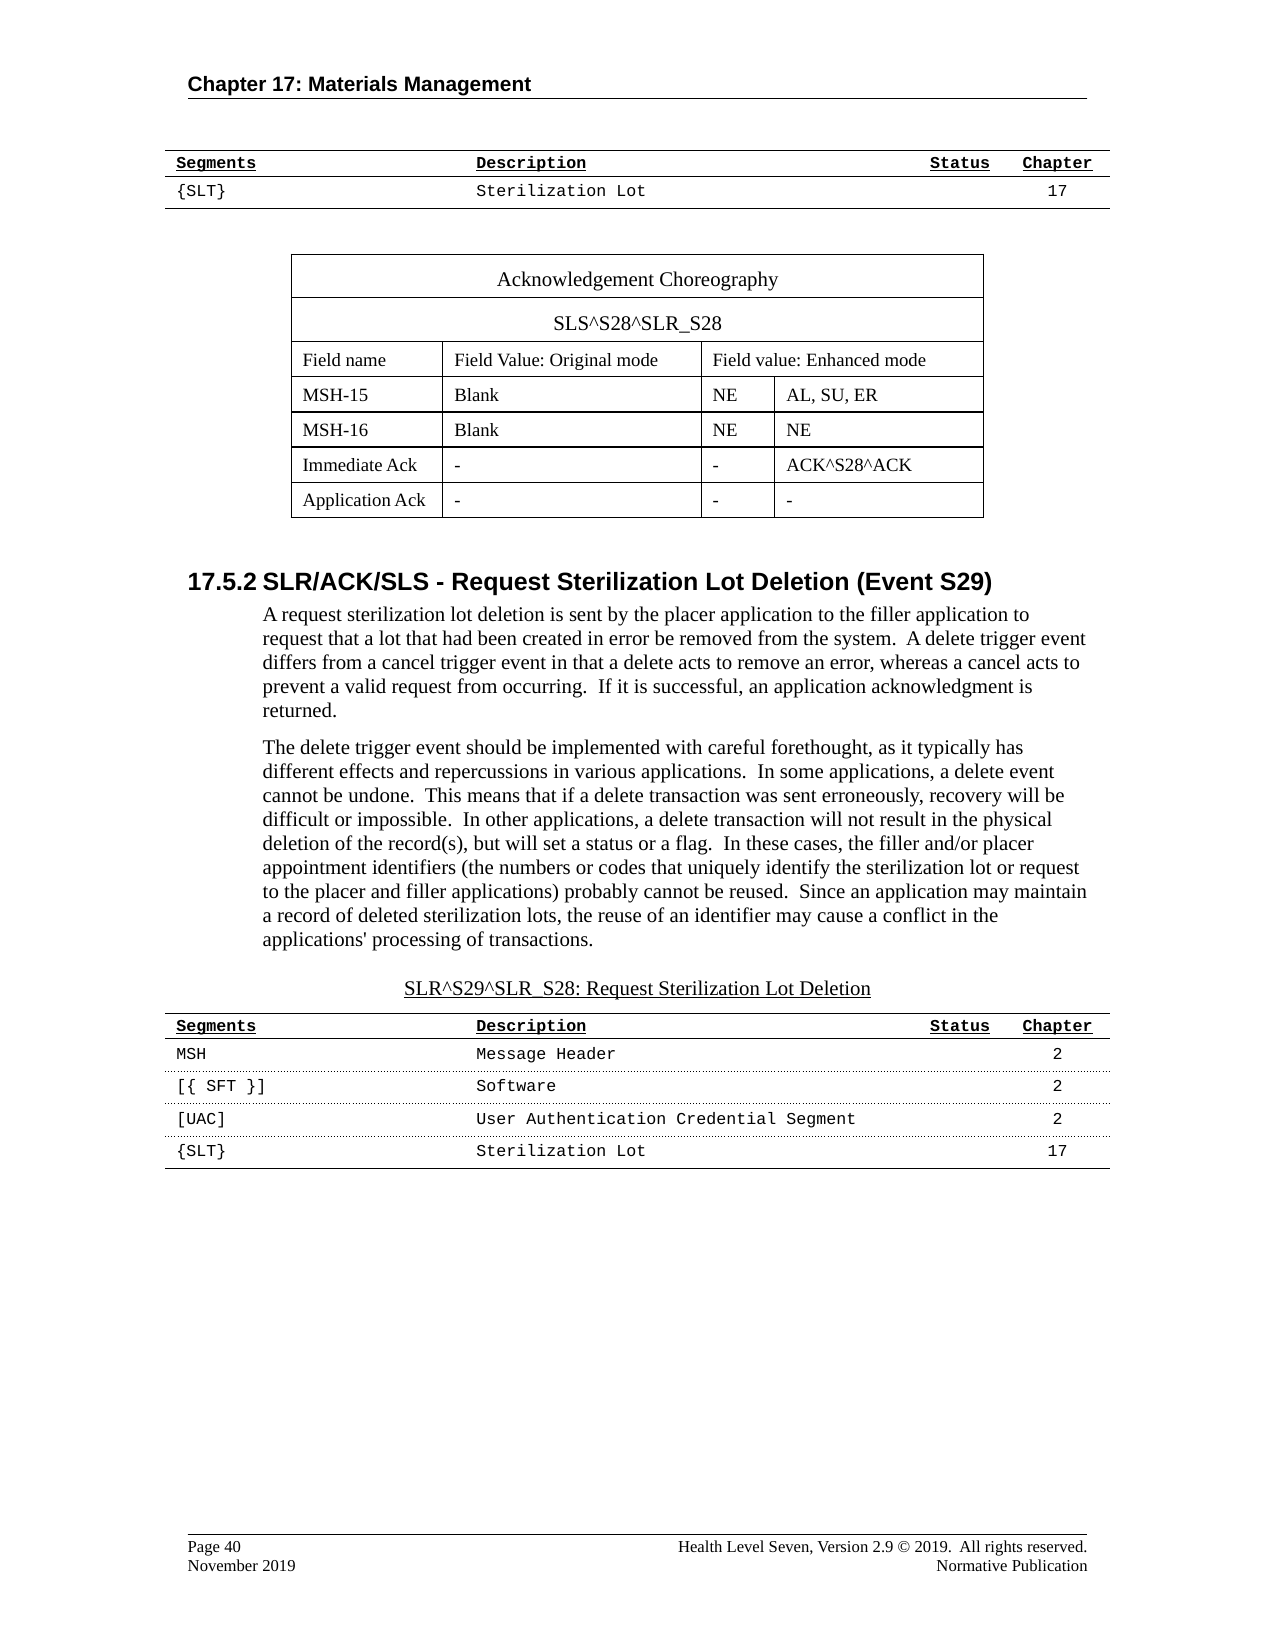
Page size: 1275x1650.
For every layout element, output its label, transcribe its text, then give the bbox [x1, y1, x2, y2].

table_header Segments [165, 1014, 465, 1038]
table_cell NE [702, 413, 774, 446]
table_cell 2 [1005, 1071, 1110, 1103]
table_header Chapter [1005, 151, 1110, 176]
table_cell [915, 1071, 1005, 1103]
table_cell - [443, 483, 701, 517]
text SLR^S29^SLR_S28: Request Sterilization Deletion [187, 976, 1087, 1000]
table_cell SLS^S28^SLR_S28 [292, 298, 983, 341]
table_cell NE [775, 413, 983, 446]
table_cell [{ SFT }] [165, 1071, 465, 1103]
table_cell Immediate Ack [292, 448, 442, 482]
table_cell Field name [292, 342, 442, 376]
table_cell Sterilization [465, 177, 915, 208]
table_cell MSH-15 [292, 377, 442, 411]
table_cell Application Ack [292, 483, 442, 517]
table_header Chapter [1005, 1014, 1110, 1038]
table_cell Field value: Enhanced mode [702, 342, 983, 376]
text A request sterilization lot deletion is sent by the placer application to the filler application to request that a lot that had been created in error be removed from the system. A delete trigger event differs from a cancel trigger event in that a delete acts to remove an error, whereas a cancel acts to prevent a valid request from occurring. If it is successful, an application acknowledgment is returned. [262, 602, 1087, 722]
table_cell Software [465, 1071, 915, 1103]
table_cell [915, 1039, 1005, 1071]
table_header Status [915, 1014, 1005, 1038]
table_cell {SLT} [165, 1136, 465, 1168]
table_cell 2 [1005, 1039, 1110, 1071]
table_header Description [465, 151, 915, 176]
table_cell Blank [443, 377, 701, 411]
table_cell MSH-16 [292, 413, 442, 446]
table_header Segments [165, 151, 465, 176]
table_cell 17 [1005, 177, 1110, 208]
table_cell 17 [1005, 1136, 1110, 1168]
table_header Description [465, 1014, 915, 1038]
table_cell Sterilization [465, 1136, 915, 1168]
table_cell NE [702, 377, 774, 411]
table_cell AL, SU, ER [775, 377, 983, 411]
table_cell {SLT} [165, 177, 465, 208]
table_cell [915, 1103, 1005, 1136]
table_cell [UAC] [165, 1103, 465, 1136]
table_cell User Authentication Credential Segment [465, 1103, 915, 1136]
table_cell MSH [165, 1039, 465, 1071]
table_cell [915, 177, 1005, 208]
table_cell - [702, 448, 774, 482]
table_cell - [702, 483, 774, 517]
table_cell - [443, 448, 701, 482]
subtitle SLR/ACK/SLS - Request Sterilization Lot Deletion (Event S29) [187, 567, 1087, 596]
table_cell [915, 1136, 1005, 1168]
table_cell Message Header [465, 1039, 915, 1071]
table_cell Field Value: Original mode [443, 342, 701, 376]
text The delete trigger event should be implemented with careful forethought, as it typically has different effects and repercussions in various applications. In some applications, a delete event cannot be undone. This means that if a delete transaction was sent erroneously, recovery will be difficult or impossible. In other applications, a delete transaction will not result in the physical deletion of the record(s), but will set a status or a flag. In these cases, the filler and/or placer appointment identifiers (the numbers or codes that uniquely identify the sterilization lot or request to the placer and filler applications) probably cannot be reused. Since an application may maintain a record of deleted sterilization lots, the reuse of an identifier may cause a conflict in the applications' processing of transactions. [262, 734, 1087, 951]
table_cell ACK^S28^ACK [775, 448, 983, 482]
table_cell 2 [1005, 1103, 1110, 1136]
table_header Status [915, 151, 1005, 176]
table_cell Blank [443, 413, 701, 446]
table_cell - [775, 483, 983, 517]
table_header Acknowledgement Choreography [292, 255, 983, 297]
